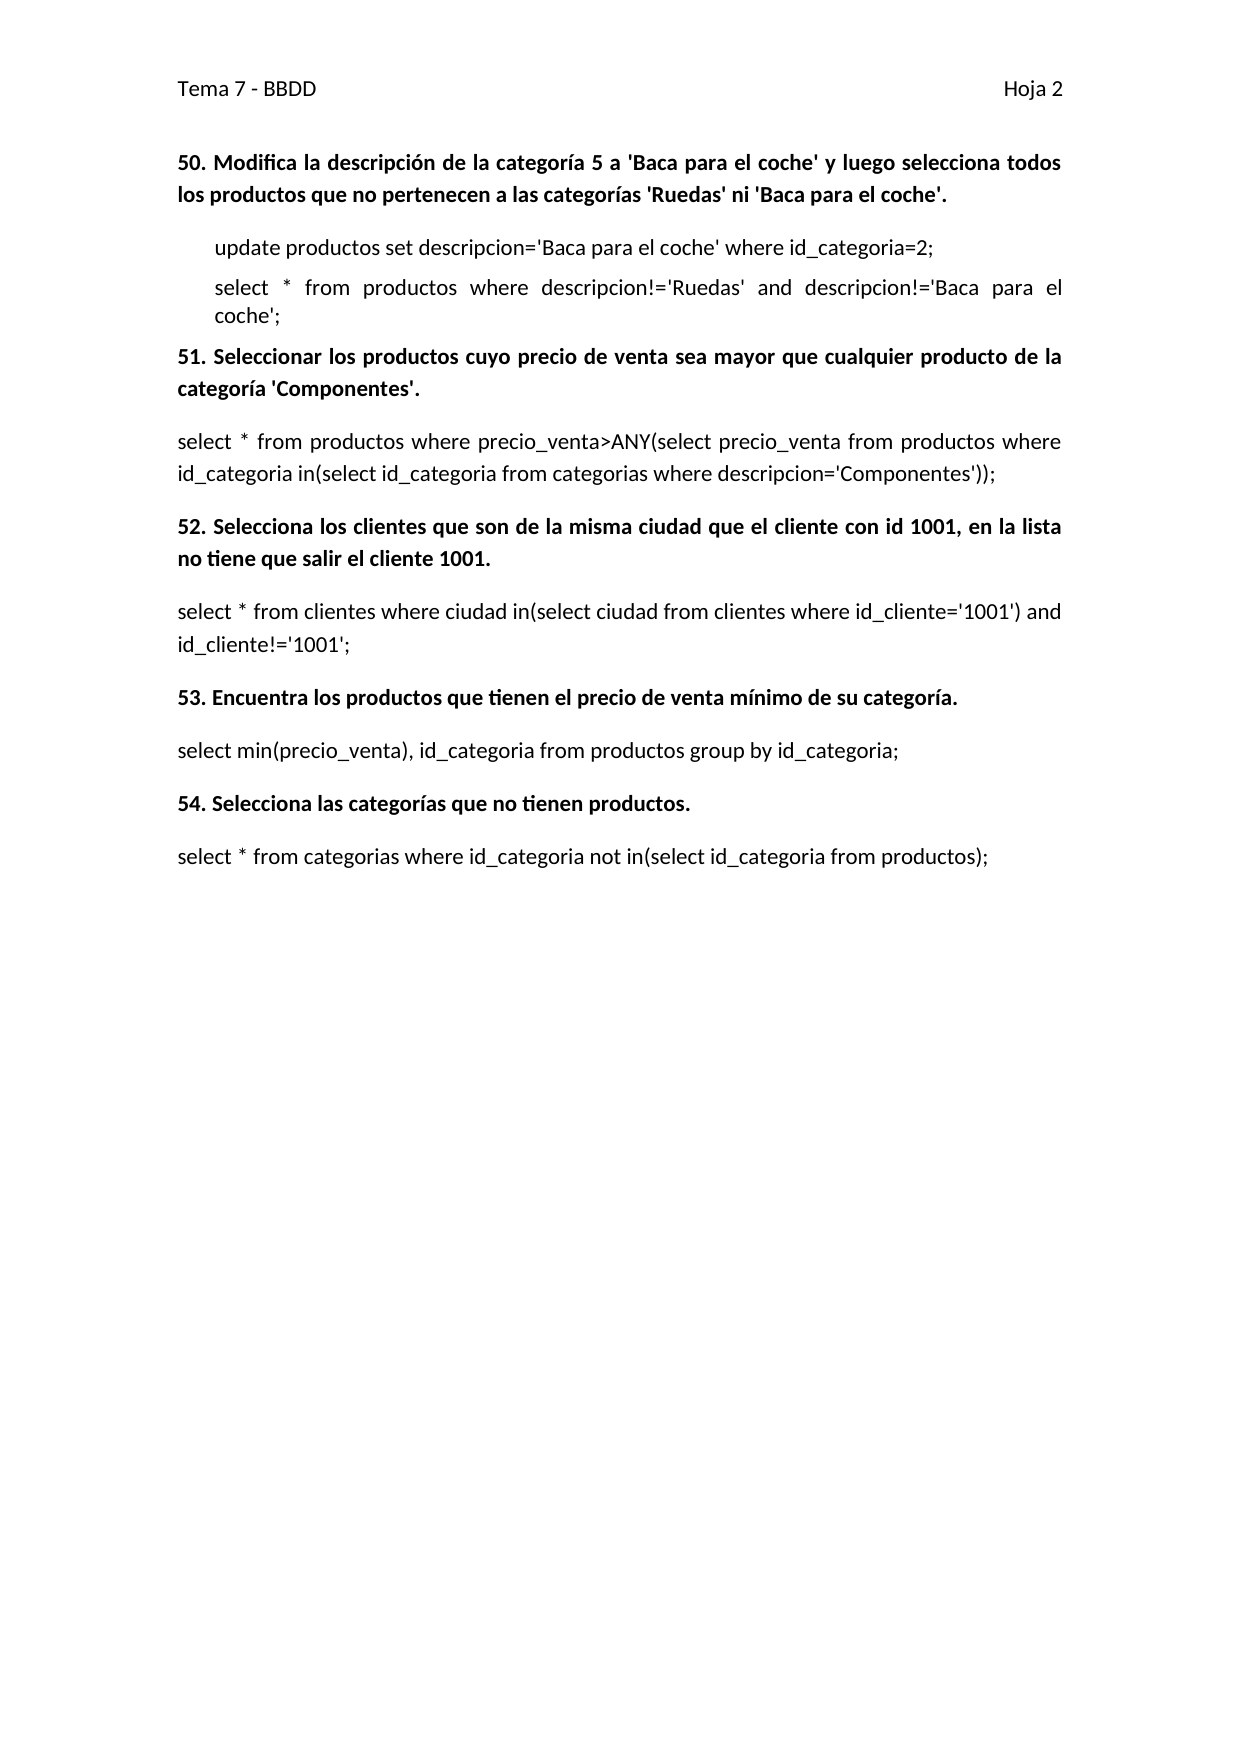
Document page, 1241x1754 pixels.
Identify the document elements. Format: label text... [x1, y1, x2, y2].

text 50. Modifica la descripción de la categoría 5 a 'Baca para el coche' y luego selecciona todos los productos que no pertenecen a las categorías 'Ruedas' ni 'Baca para el coche'. [177, 148, 1063, 208]
text select * from productos where descripcion!='Ruedas' and descripcion!='Baca para el coche'; [214, 273, 1063, 329]
text 53. Encuentra los productos que tienen el precio de venta mínimo de su categoría. [177, 683, 1063, 711]
text 54. Selecciona las categorías que no tienen productos. [177, 789, 1063, 817]
text 52. Selecciona los clientes que son de la misma ciudad que el cliente con id 1001, en la lista no tiene que salir el cliente 1001. [177, 512, 1063, 572]
text select min(precio_venta), id_categoria from productos group by id_categoria; [177, 736, 1063, 764]
text 51. Seleccionar los productos cuyo precio de venta sea mayor que cualquier producto de la categoría 'Componentes'. [177, 342, 1063, 402]
text select * from clientes where ciudad in(select ciudad from clientes where id_cliente='1001') and id_cliente!='1001'; [177, 597, 1063, 658]
text update productos set descripcion='Baca para el coche' where id_categoria=2; [214, 233, 1063, 261]
text select * from productos where precio_venta>ANY(select precio_venta from productos where id_categoria in(select id_categoria from categorias where descripcion='Componentes')); [177, 427, 1063, 487]
text select * from categorias where id_categoria not in(select id_categoria from productos); [177, 842, 1063, 870]
